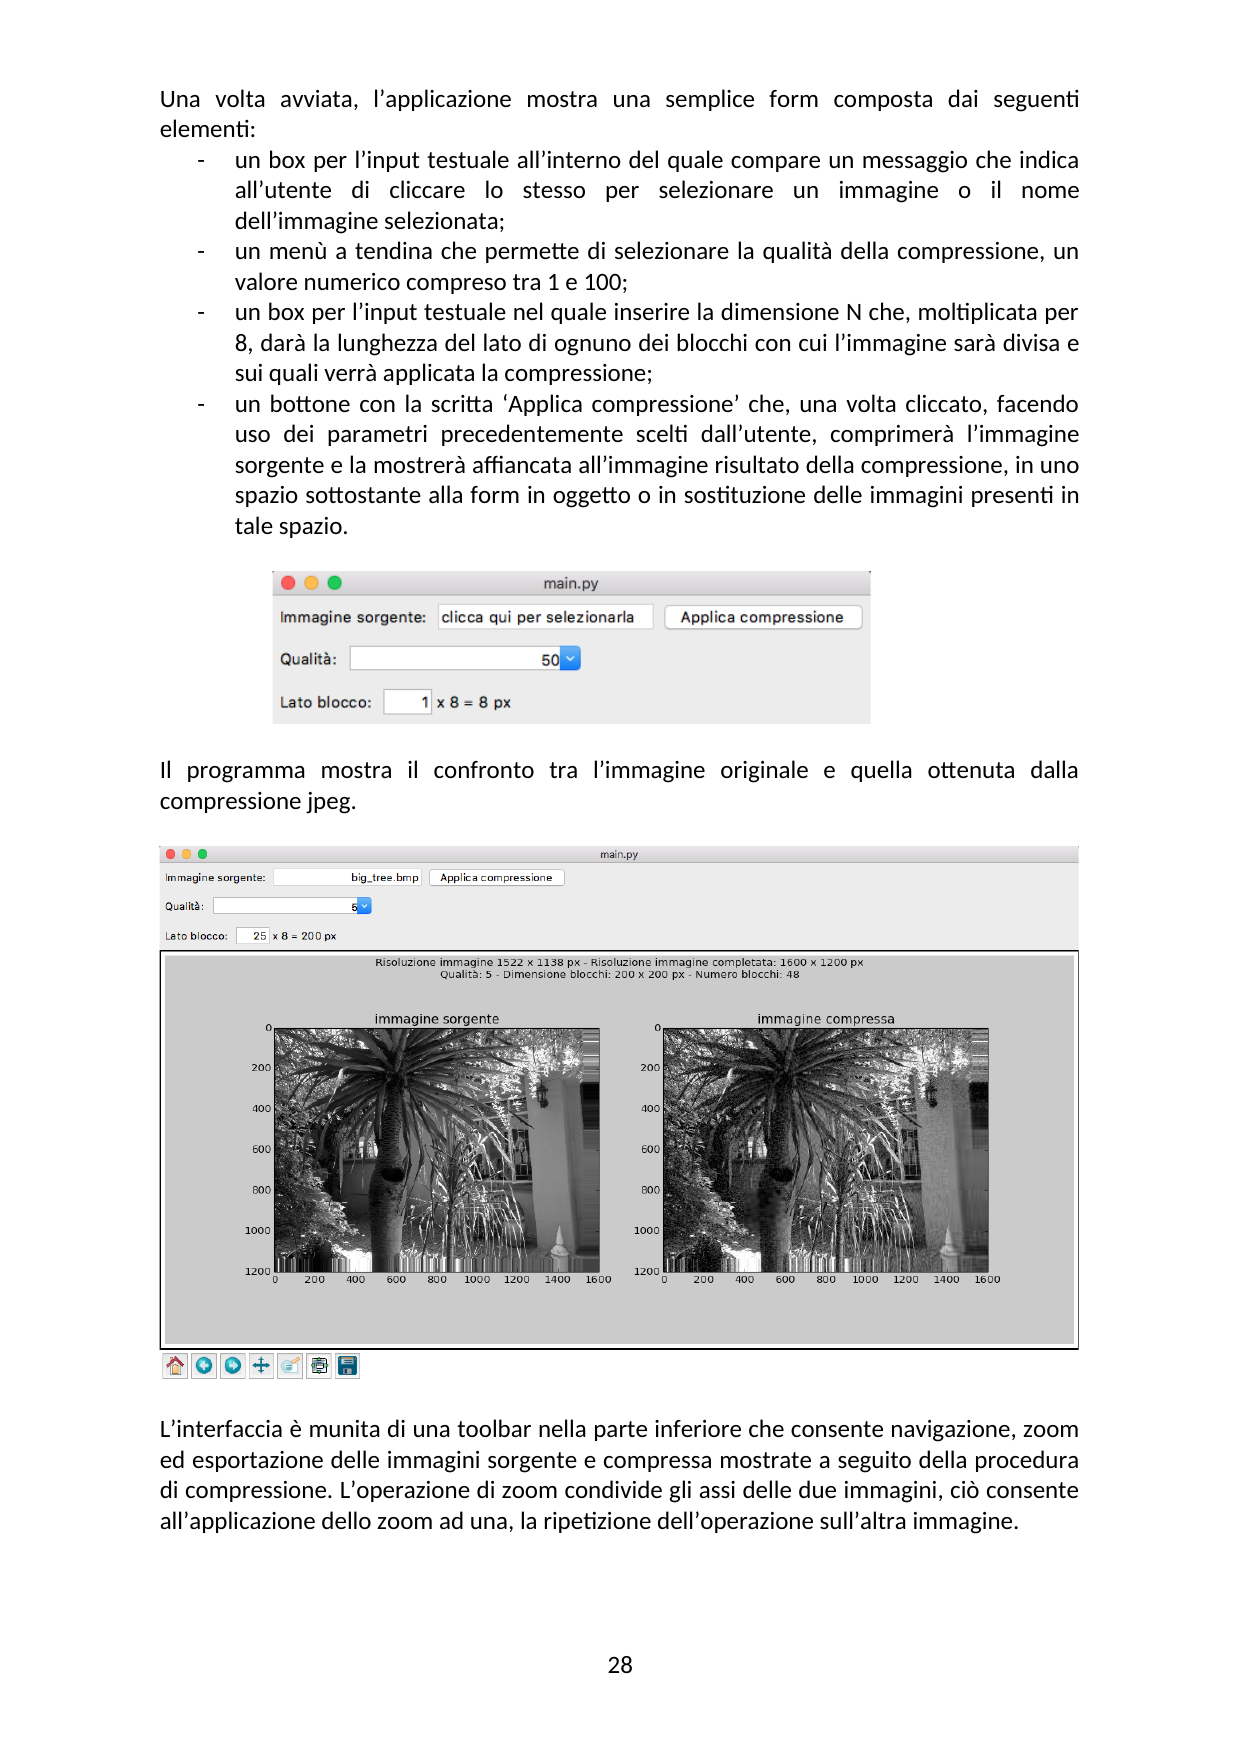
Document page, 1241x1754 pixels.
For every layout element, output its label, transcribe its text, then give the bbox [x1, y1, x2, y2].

list un menù a tendina che permette di selezionare la qualità della compressione, un valore numerico compreso tra 1 e 100; [197, 235, 1081, 296]
list un bottone con la scritta ‘Applica compressione’ che, una volta cliccato, facendo uso dei parametri precedentemente scelti dall’utente, comprimerà l’immagine sorgente e la mostrerà affiancata all’immagine risultato della compressione, in uno spazio sottostante alla form in oggetto o in sostituzione delle immagini presenti in tale spazio. [197, 388, 1081, 541]
text Il programma mostra il confronto tra l’immagine originale e quella ottenuta dalla compressione jpeg. [159, 754, 1081, 816]
picture [272, 571, 871, 724]
list un box per l’input testuale nel quale inserire la dimensione N che, moltiplicata per 8, darà la lunghezza del lato di ognuno dei blocchi con cui l’immagine sarà divisa e sui quali verrà applicata la compressione; [197, 296, 1081, 388]
list un box per l’input testuale all’interno del quale compare un messaggio che indica all’utente di cliccare lo stesso per selezionare un immagine o il nome dell’immagine selezionata; [197, 144, 1081, 235]
text Una volta avviata, l’applicazione mostra una semplice form composta dai seguenti elementi: [159, 83, 1081, 144]
text L’interfaccia è munita di una toolbar nella parte inferiore che consente navigazione, zoom ed esportazione delle immagini sorgente e compressa mostrate a seguito della procedura di compressione. L’operazione di zoom condivide gli assi delle due immagini, ciò consente all’applicazione dello zoom ad una, la ripetizione dell’operazione sull’altra immagine. [159, 1413, 1081, 1535]
picture [159, 846, 1079, 1383]
